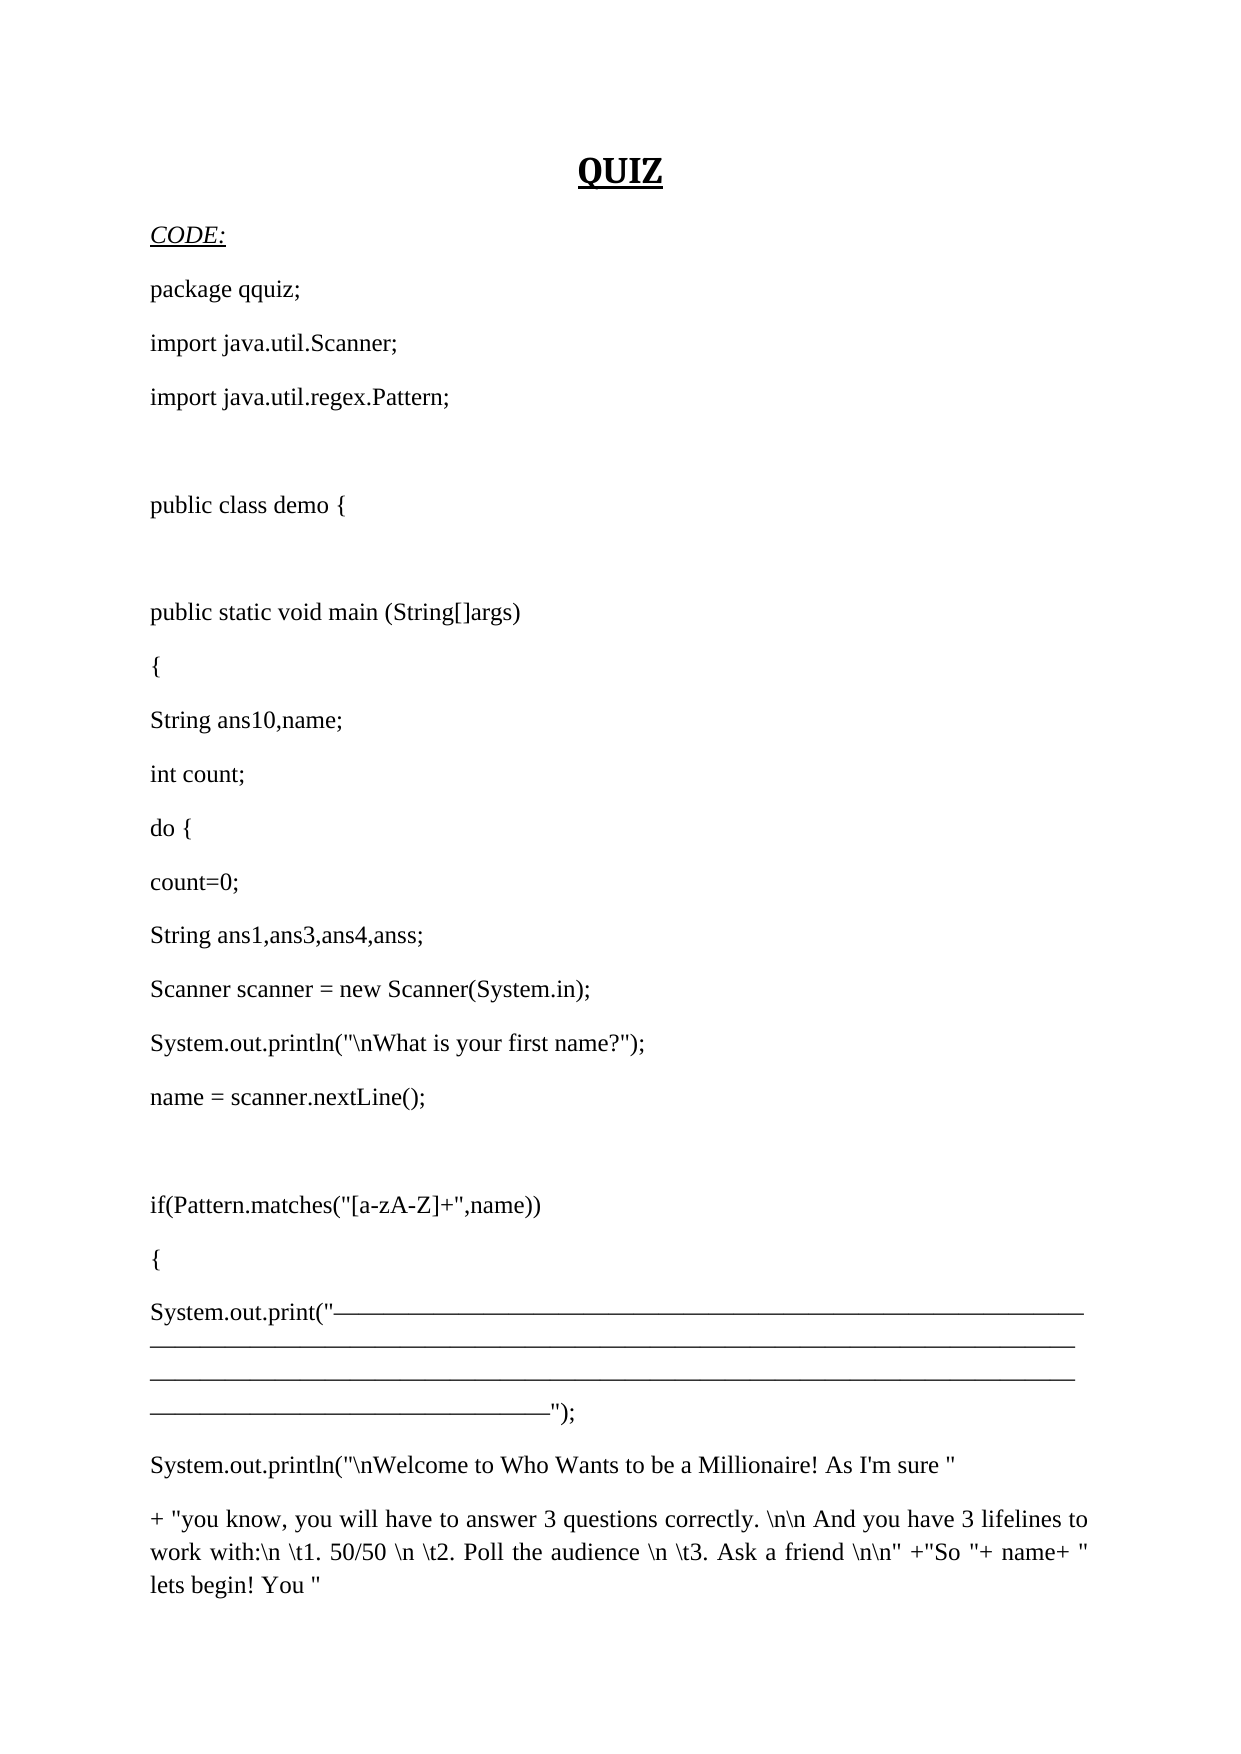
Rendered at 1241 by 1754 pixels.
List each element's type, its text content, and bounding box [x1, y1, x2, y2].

text System.out.print("————————————————————————————————————————————————————————————————————————————————————————————————————————————————————————"); [150, 1297, 1090, 1425]
text CODE: [150, 220, 1090, 249]
text import java.util.Scanner; [150, 328, 1090, 357]
text if(Pattern.matches("[a-zA-Z]+",name)) [150, 1190, 1090, 1218]
text QUIZ [150, 150, 1090, 193]
text { [150, 651, 1090, 680]
text name = scanner.nextLine(); [150, 1082, 1090, 1111]
text do { [150, 813, 1090, 842]
text String ans1,ans3,ans4,anss; [150, 921, 1090, 949]
text String ans10,name; [150, 705, 1090, 734]
text import java.util.regex.Pattern; [150, 382, 1090, 411]
text count=0; [150, 867, 1090, 895]
text System.out.println("\nWelcome to Who Wants to be a Millionaire! As I'm sure " [150, 1450, 1090, 1479]
text { [150, 1244, 1090, 1272]
text + "you know, you will have to answer 3 questions correctly. \n\n And you have 3 lifelines to work with:\n \t1. 50/50 \n \t2. Poll the audience \n \t3. Ask a friend \n\n" +"So "+ name+ " lets begin! You " [150, 1504, 1090, 1599]
text int count; [150, 759, 1090, 788]
text public class demo { [150, 490, 1090, 518]
text System.out.println("\nWhat is your first name?"); [150, 1028, 1090, 1057]
text package qquiz; [150, 274, 1090, 303]
text public static void main (String[]args) [150, 597, 1090, 626]
text Scanner scanner = new Scanner(System.in); [150, 974, 1090, 1003]
